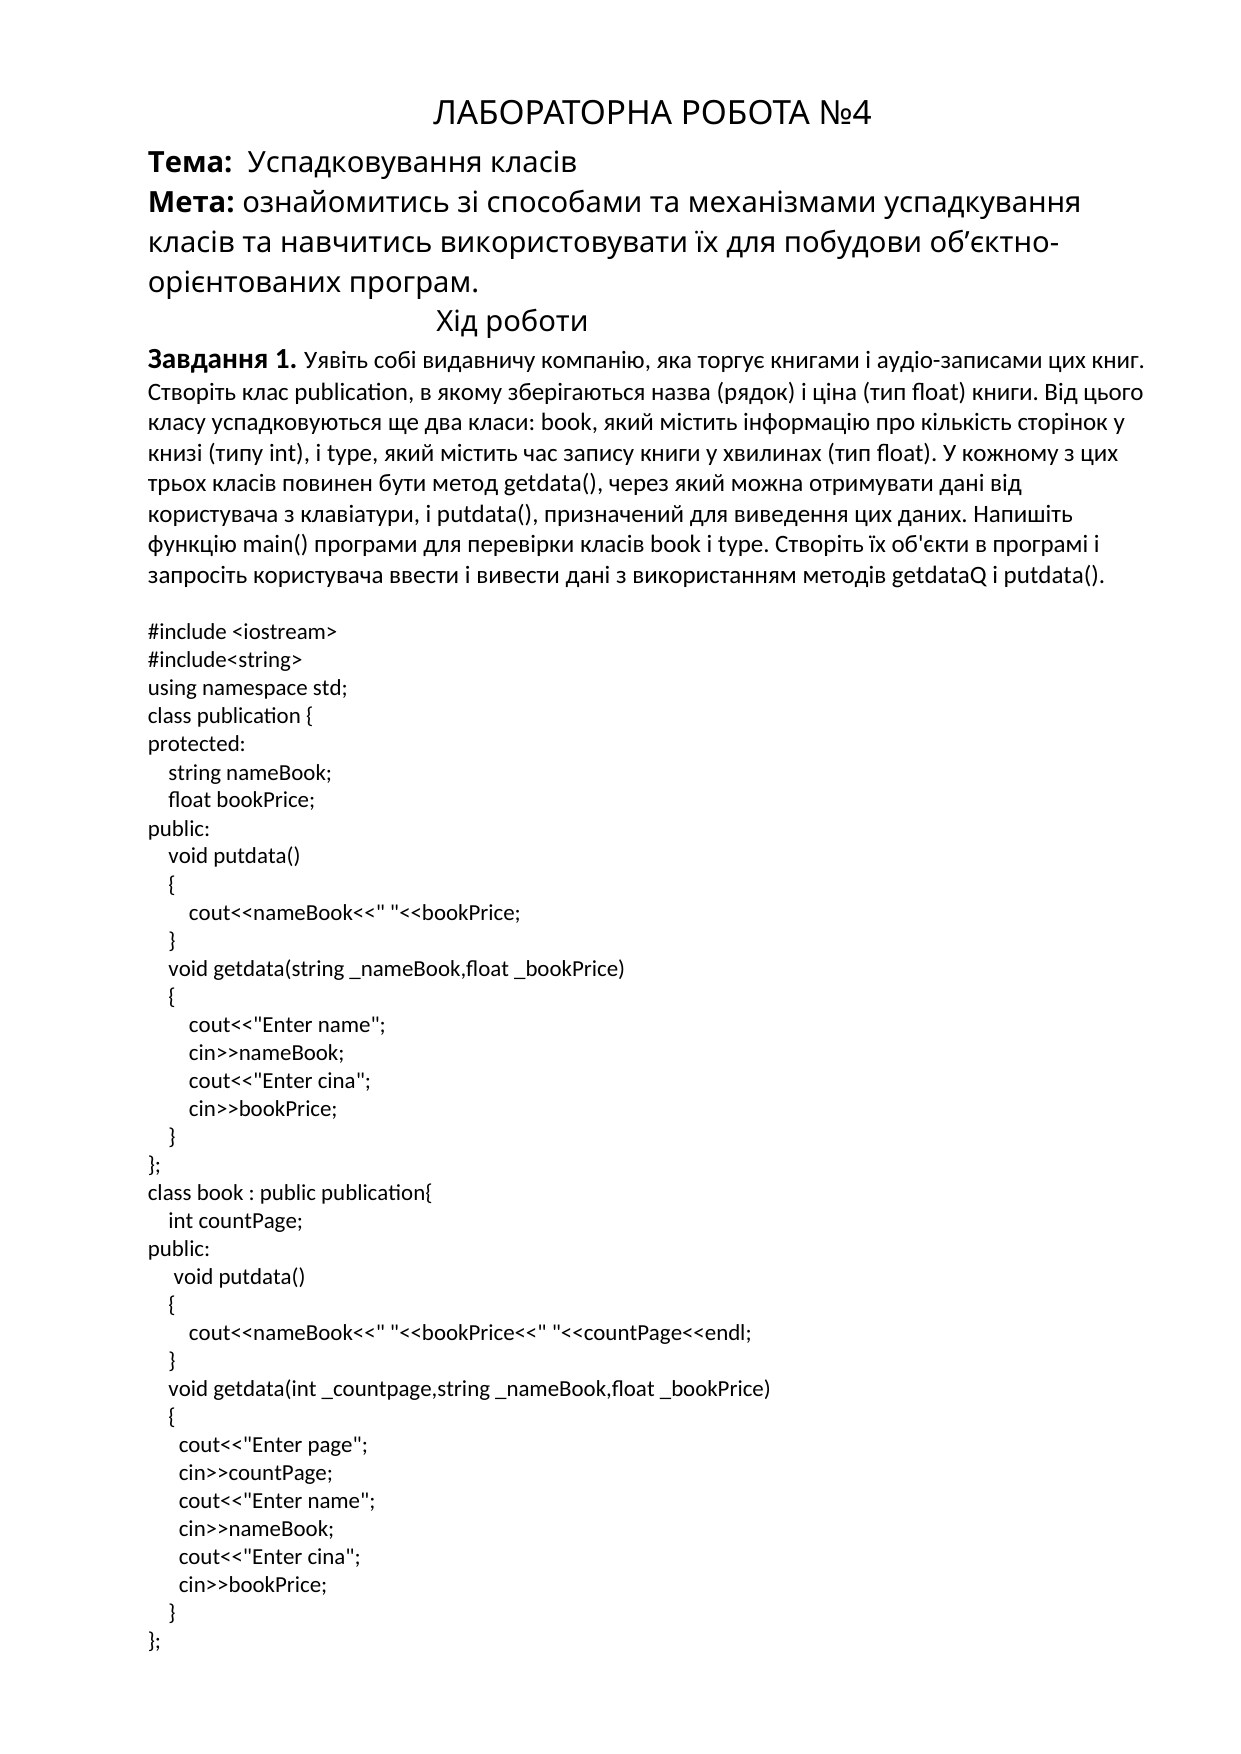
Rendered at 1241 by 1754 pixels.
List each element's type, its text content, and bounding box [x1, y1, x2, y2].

text { [148, 982, 1152, 1010]
text cin>>countPage; [148, 1458, 1152, 1486]
text Мета: ознайомитись зі способами та механізмами успадкування класів та навчитись використовувати їх для побудови об’єктно-орієнтованих програм. [148, 181, 1152, 301]
text cout<<"Enter cina"; [148, 1542, 1152, 1570]
text }; [148, 1626, 1152, 1654]
text class publication { [148, 702, 1152, 729]
text class book : public publication{ [148, 1178, 1152, 1206]
text public: [148, 1234, 1152, 1262]
text cin>>bookPrice; [148, 1094, 1152, 1122]
text using namespace std; [148, 673, 1152, 702]
text } [148, 1346, 1152, 1374]
text void putdata() [148, 1262, 1152, 1290]
text { [148, 1290, 1152, 1318]
text #include<string> [148, 646, 1152, 673]
text void getdata(int _countpage,string _nameBook,float _bookPrice) [148, 1374, 1152, 1402]
text void getdata(string _nameBook,float _bookPrice) [148, 954, 1152, 982]
text Тема: Успадковування класів [148, 142, 1152, 181]
text protected: [148, 729, 1152, 758]
text cin>>bookPrice; [148, 1570, 1152, 1598]
text cout<<"Enter name"; [148, 1486, 1152, 1514]
text #include <iostream> [148, 617, 1152, 646]
text }; [148, 1150, 1152, 1178]
text } [148, 1598, 1152, 1626]
text ЛАБОРАТОРНА РОБОТА №4 [148, 88, 1152, 134]
text cout<<"Enter cina"; [148, 1066, 1152, 1094]
text cin>>nameBook; [148, 1038, 1152, 1066]
text cout<<nameBook<<" "<<bookPrice<<" "<<countPage<<endl; [148, 1318, 1152, 1346]
text cout<<"Enter page"; [148, 1430, 1152, 1458]
text { [148, 1402, 1152, 1430]
text string nameBook; [148, 758, 1152, 786]
text { [148, 870, 1152, 898]
text } [148, 926, 1152, 954]
text Завдання 1. Уявіть собі видавничу компанію, яка торгує книгами і аудіо-записами цих книг. Створіть клас publication, в якому зберігаються назва (рядок) і ціна (тип float) книги. Від цього класу успадковуються ще два класи: book, який містить інформацію про кількість сторінок у книзі (типу int), і type, який містить час запису книги у хвилинах (тип float). У кожному з цих трьох класів повинен бути метод getdata(), через який можна отримувати дані від користувача з клавіатури, і putdata(), призначений для виведення цих даних. Напишіть функцію main() програми для перевірки класів book і type. Створіть їх об'єкти в програмі і запросіть користувача ввести і вивести дані з використанням методів getdataQ і putdata(). [148, 340, 1152, 589]
text } [148, 1122, 1152, 1150]
text public: [148, 814, 1152, 842]
text cout<<"Enter name"; [148, 1010, 1152, 1038]
text cin>>nameBook; [148, 1514, 1152, 1542]
text int countPage; [148, 1206, 1152, 1234]
text void putdata() [148, 842, 1152, 870]
text cout<<nameBook<<" "<<bookPrice; [148, 898, 1152, 926]
text float bookPrice; [148, 786, 1152, 814]
text Хід роботи [148, 301, 1152, 340]
